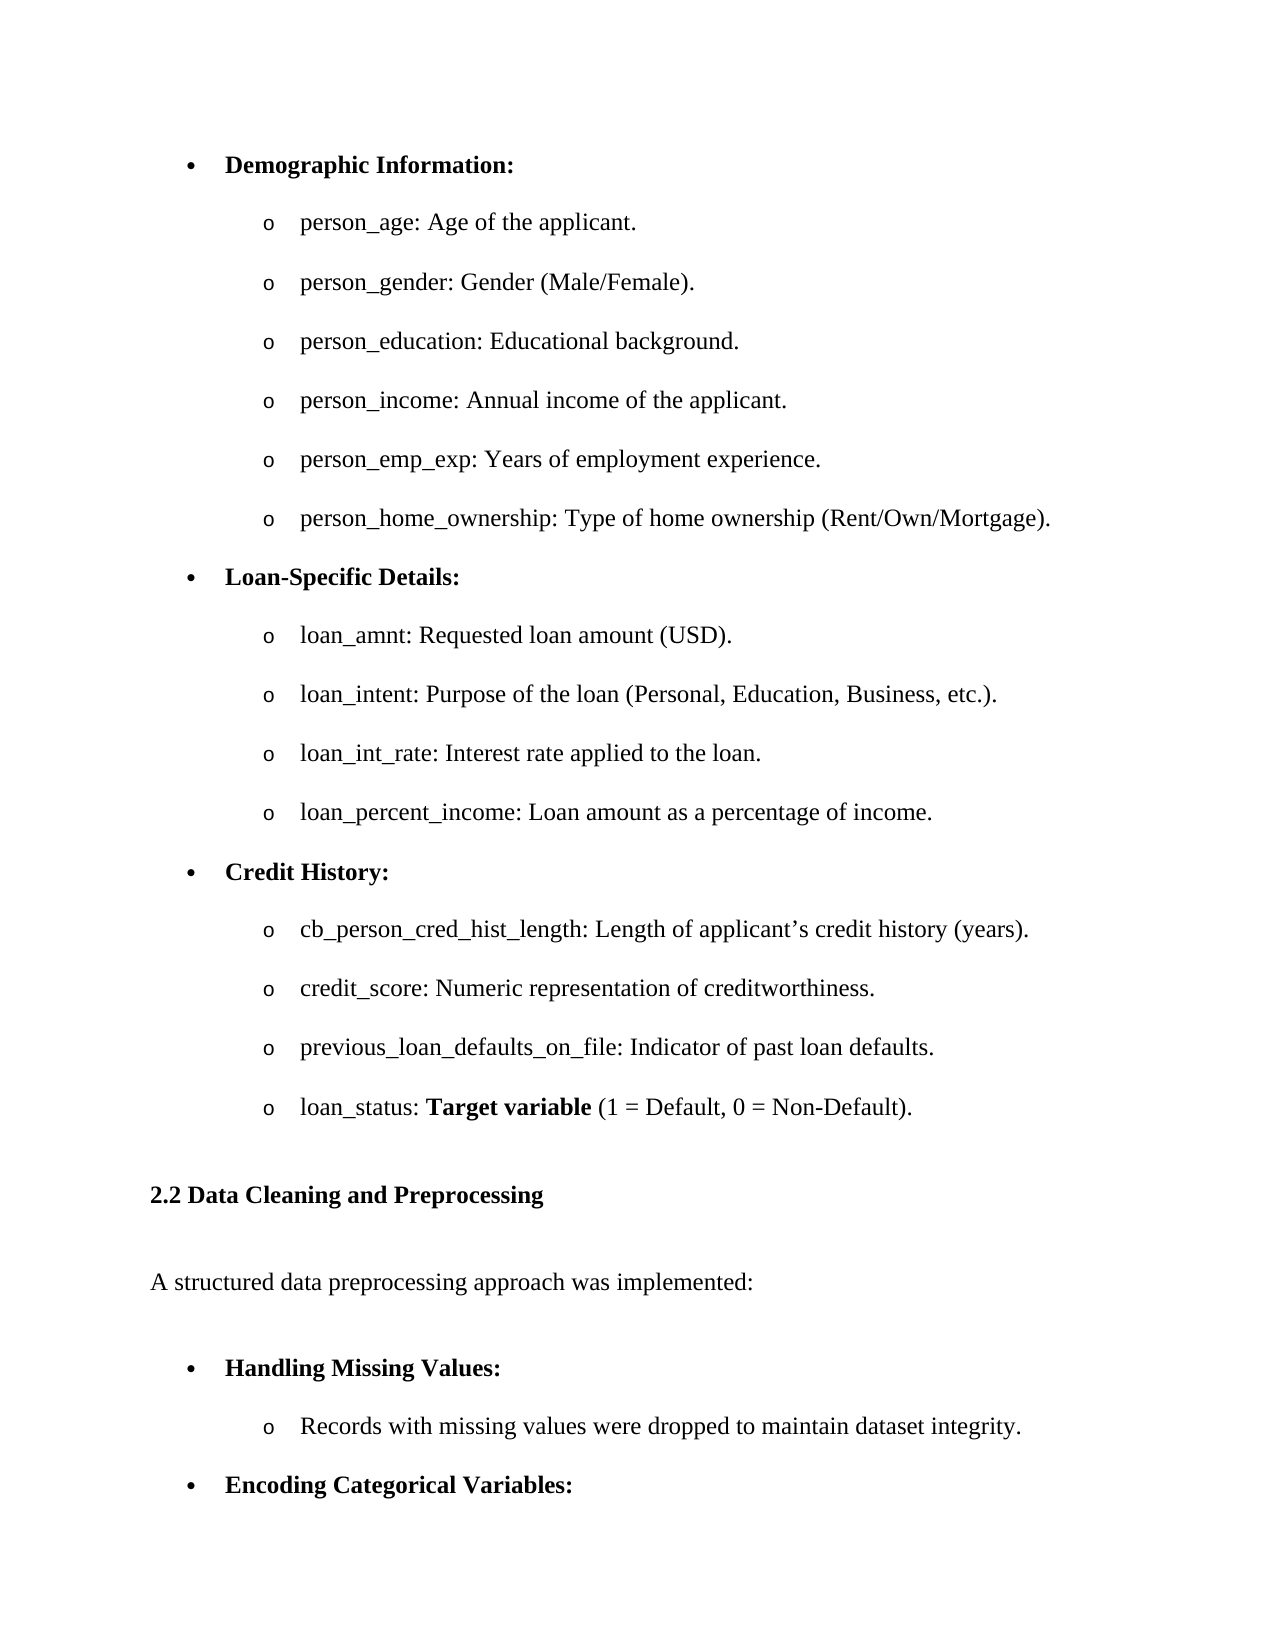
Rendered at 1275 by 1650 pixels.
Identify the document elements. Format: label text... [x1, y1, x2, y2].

list credit_score: Numeric representation of creditworthiness. [262, 973, 1125, 1003]
list previous_loan_defaults_on_file: Indicator of past loan defaults. [262, 1032, 1125, 1062]
list person_income: Annual income of the applicant. [262, 385, 1125, 414]
list loan_amnt: Requested loan amount (USD). [262, 620, 1125, 649]
list Demographic Information: [187, 150, 1125, 179]
list Encoding Categorical Variables: [187, 1470, 1125, 1499]
list loan_status: Target variable (1 = Default, 0 = Non-Default). [262, 1092, 1125, 1121]
list person_gender: Gender (Male/Female). [262, 267, 1125, 296]
text 2.2 Data Cleaning and Preprocessing [150, 1180, 1125, 1209]
list person_emp_exp: Years of employment experience. [262, 444, 1125, 474]
list Handling Missing Values: [187, 1353, 1125, 1382]
list person_age: Age of the applicant. [262, 207, 1125, 237]
list loan_int_rate: Interest rate applied to the loan. [262, 738, 1125, 768]
list Loan-Specific Details: [187, 562, 1125, 591]
list loan_percent_income: Loan amount as a percentage of income. [262, 797, 1125, 827]
list person_education: Educational background. [262, 326, 1125, 355]
text A structured data preprocessing approach was implemented: [150, 1267, 1125, 1295]
list loan_intent: Purpose of the loan (Personal, Education, Business, etc.). [262, 679, 1125, 709]
list Records with missing values were dropped to maintain dataset integrity. [262, 1411, 1125, 1440]
list person_home_ownership: Type of home ownership (Rent/Own/Mortgage). [262, 503, 1125, 533]
list Credit History: [187, 857, 1125, 885]
list cb_person_cred_hist_length: Length of applicant’s credit history (years). [262, 914, 1125, 944]
